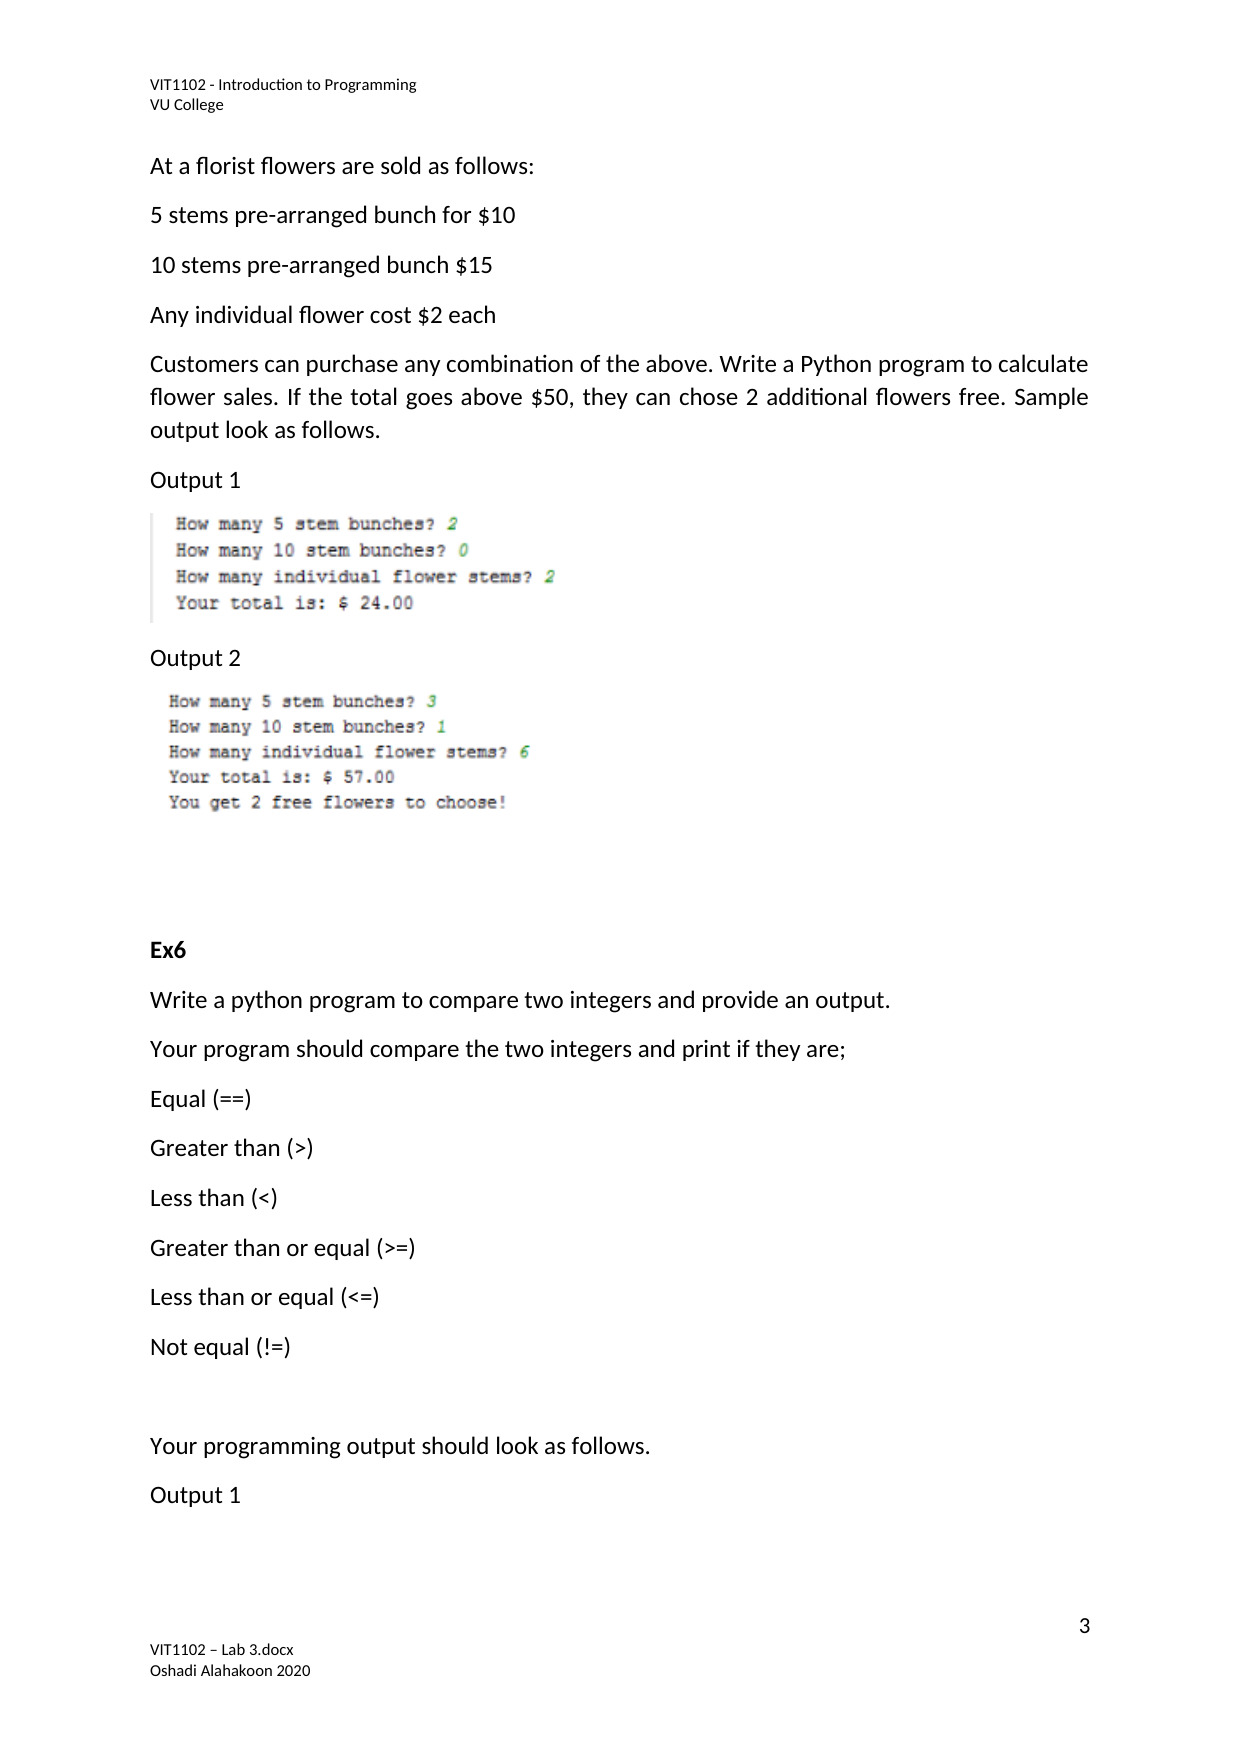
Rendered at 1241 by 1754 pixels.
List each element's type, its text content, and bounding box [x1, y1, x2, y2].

text Output 1 [150, 464, 1090, 494]
text Customers can purchase any combination of the above. Write a Python program to calculate flower sales. If the total goes above $50, they can chose 2 additional flowers free. Sample output look as follows. [150, 348, 1090, 445]
text Ex6 [150, 934, 1090, 965]
text Not equal (!=) [150, 1331, 1090, 1361]
text Your program should compare the two integers and print if they are; [150, 1033, 1090, 1064]
text Greater than or equal (>=) [150, 1232, 1090, 1262]
picture [150, 691, 546, 817]
text Equal (==) [150, 1083, 1090, 1113]
text 5 stems pre-arranged bunch for $10 [150, 199, 1090, 230]
picture [150, 513, 587, 623]
text Any individual flower cost $2 each [150, 299, 1090, 329]
text At a florist flowers are sold as follows: [150, 150, 1090, 181]
text Output 1 [150, 1479, 1090, 1510]
text Greater than (>) [150, 1132, 1090, 1163]
text Less than or equal (<=) [150, 1281, 1090, 1312]
text 10 stems pre-arranged bunch $15 [150, 249, 1090, 280]
text Output 2 [150, 642, 1090, 672]
text Less than (<) [150, 1182, 1090, 1213]
text Write a python program to compare two integers and provide an output. [150, 984, 1090, 1014]
text Your programming output should look as follows. [150, 1430, 1090, 1461]
